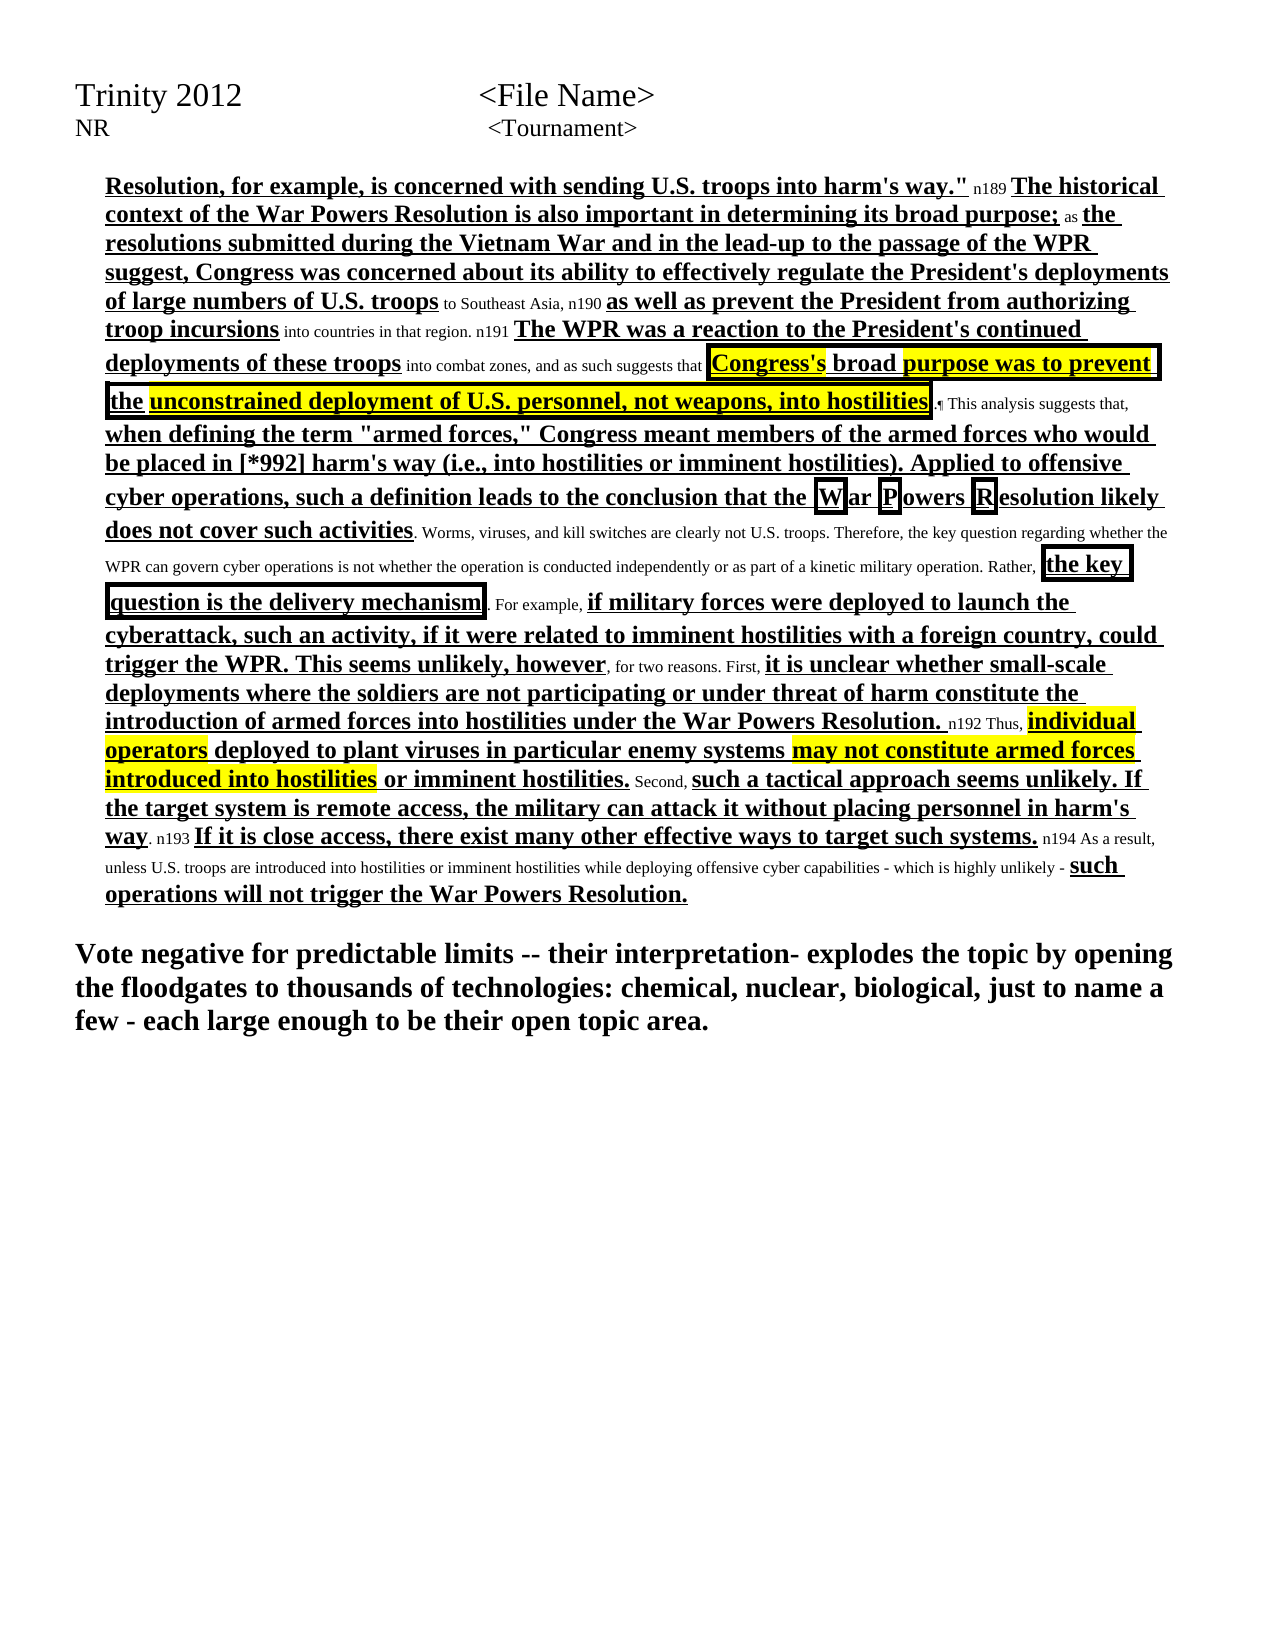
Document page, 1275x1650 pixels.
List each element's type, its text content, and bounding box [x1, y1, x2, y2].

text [105, 283, 1170, 908]
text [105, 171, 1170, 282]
text Vote negative for predictable limits -- their interpretation- explodes the topic by opening the floodgates to thousands of technologies: chemical, nuclear, biological, just to name a few - each large enough to be their open topic area. [75, 936, 1200, 1037]
